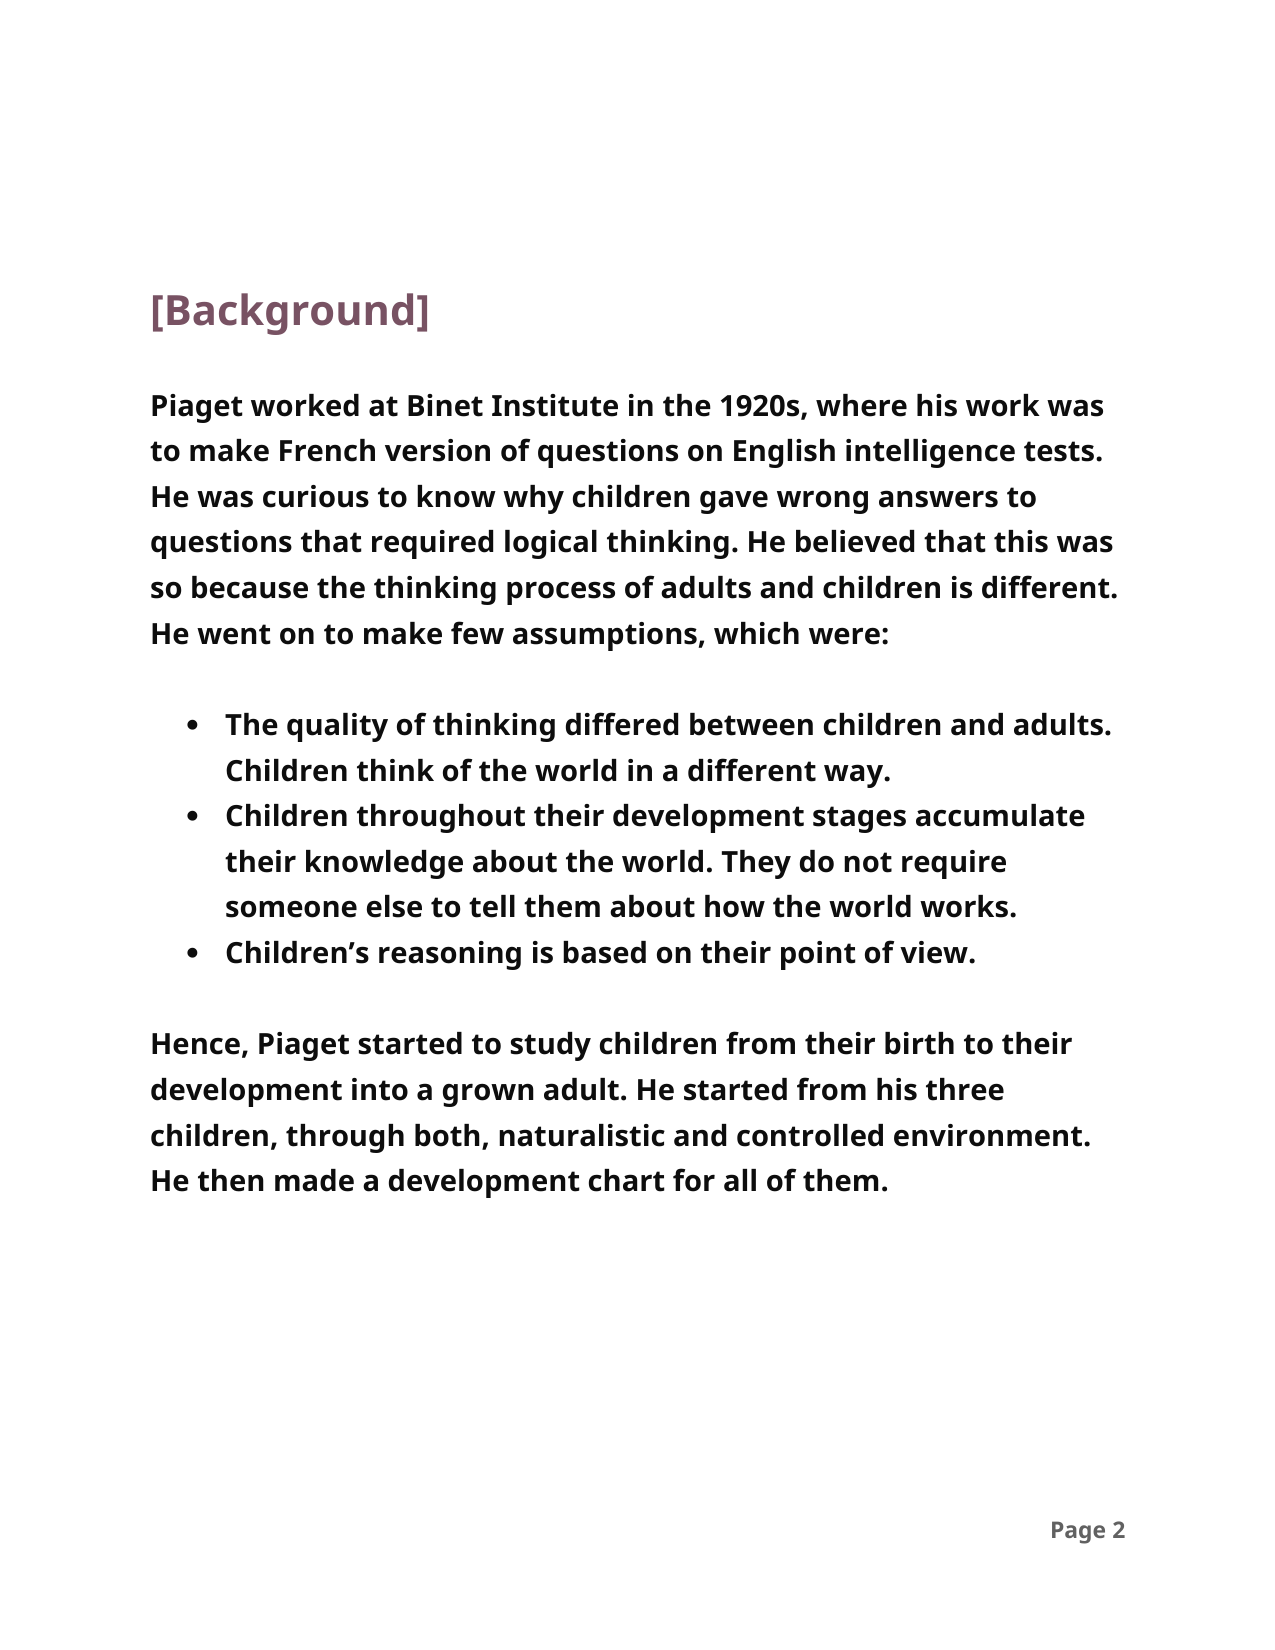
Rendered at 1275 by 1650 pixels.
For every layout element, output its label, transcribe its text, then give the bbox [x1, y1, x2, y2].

subtitle Children’s reasoning is based on their point of view. [187, 932, 1125, 972]
subtitle Children throughout their development stages accumulate their knowledge about the world. They do not require someone else to tell them about how the world works. [187, 795, 1125, 926]
subtitle Hence, Piaget started to study children from their birth to their development into a grown adult. He started from his three children, through both, naturalistic and controlled environment. He then made a development chart for all of them. [150, 1023, 1125, 1200]
subtitle [Background] [150, 280, 1125, 337]
subtitle Piaget worked at Binet Institute in the 1920s, where his work was to make French version of questions on English intelligence tests. He was curious to know why children gave wrong answers to questions that required logical thinking. He believed that this was so because the thinking process of adults and children is different. He went on to make few assumptions, which were: [150, 385, 1125, 653]
subtitle The quality of thinking differed between children and adults. Children think of the world in a different way. [187, 704, 1125, 789]
